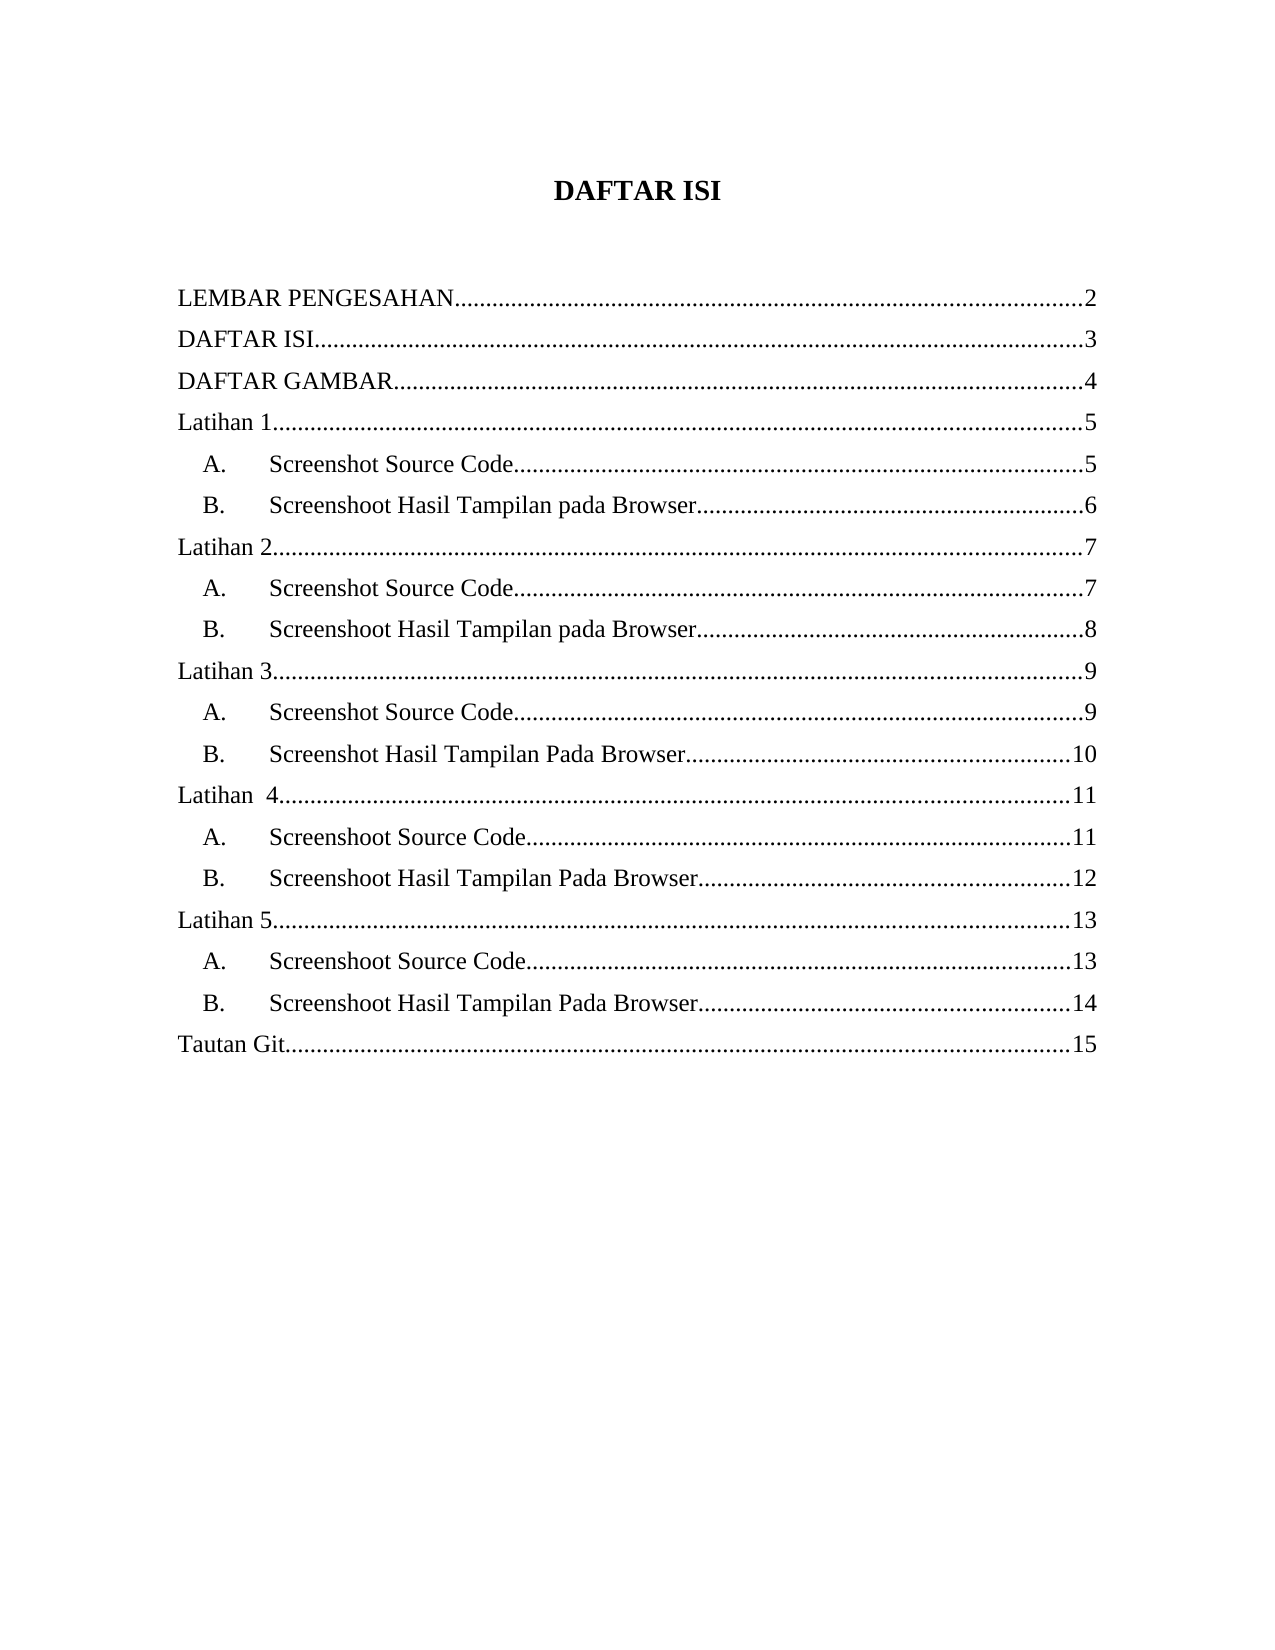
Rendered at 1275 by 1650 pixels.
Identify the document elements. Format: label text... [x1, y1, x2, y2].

subtitle DAFTAR ISI [177, 173, 1098, 206]
